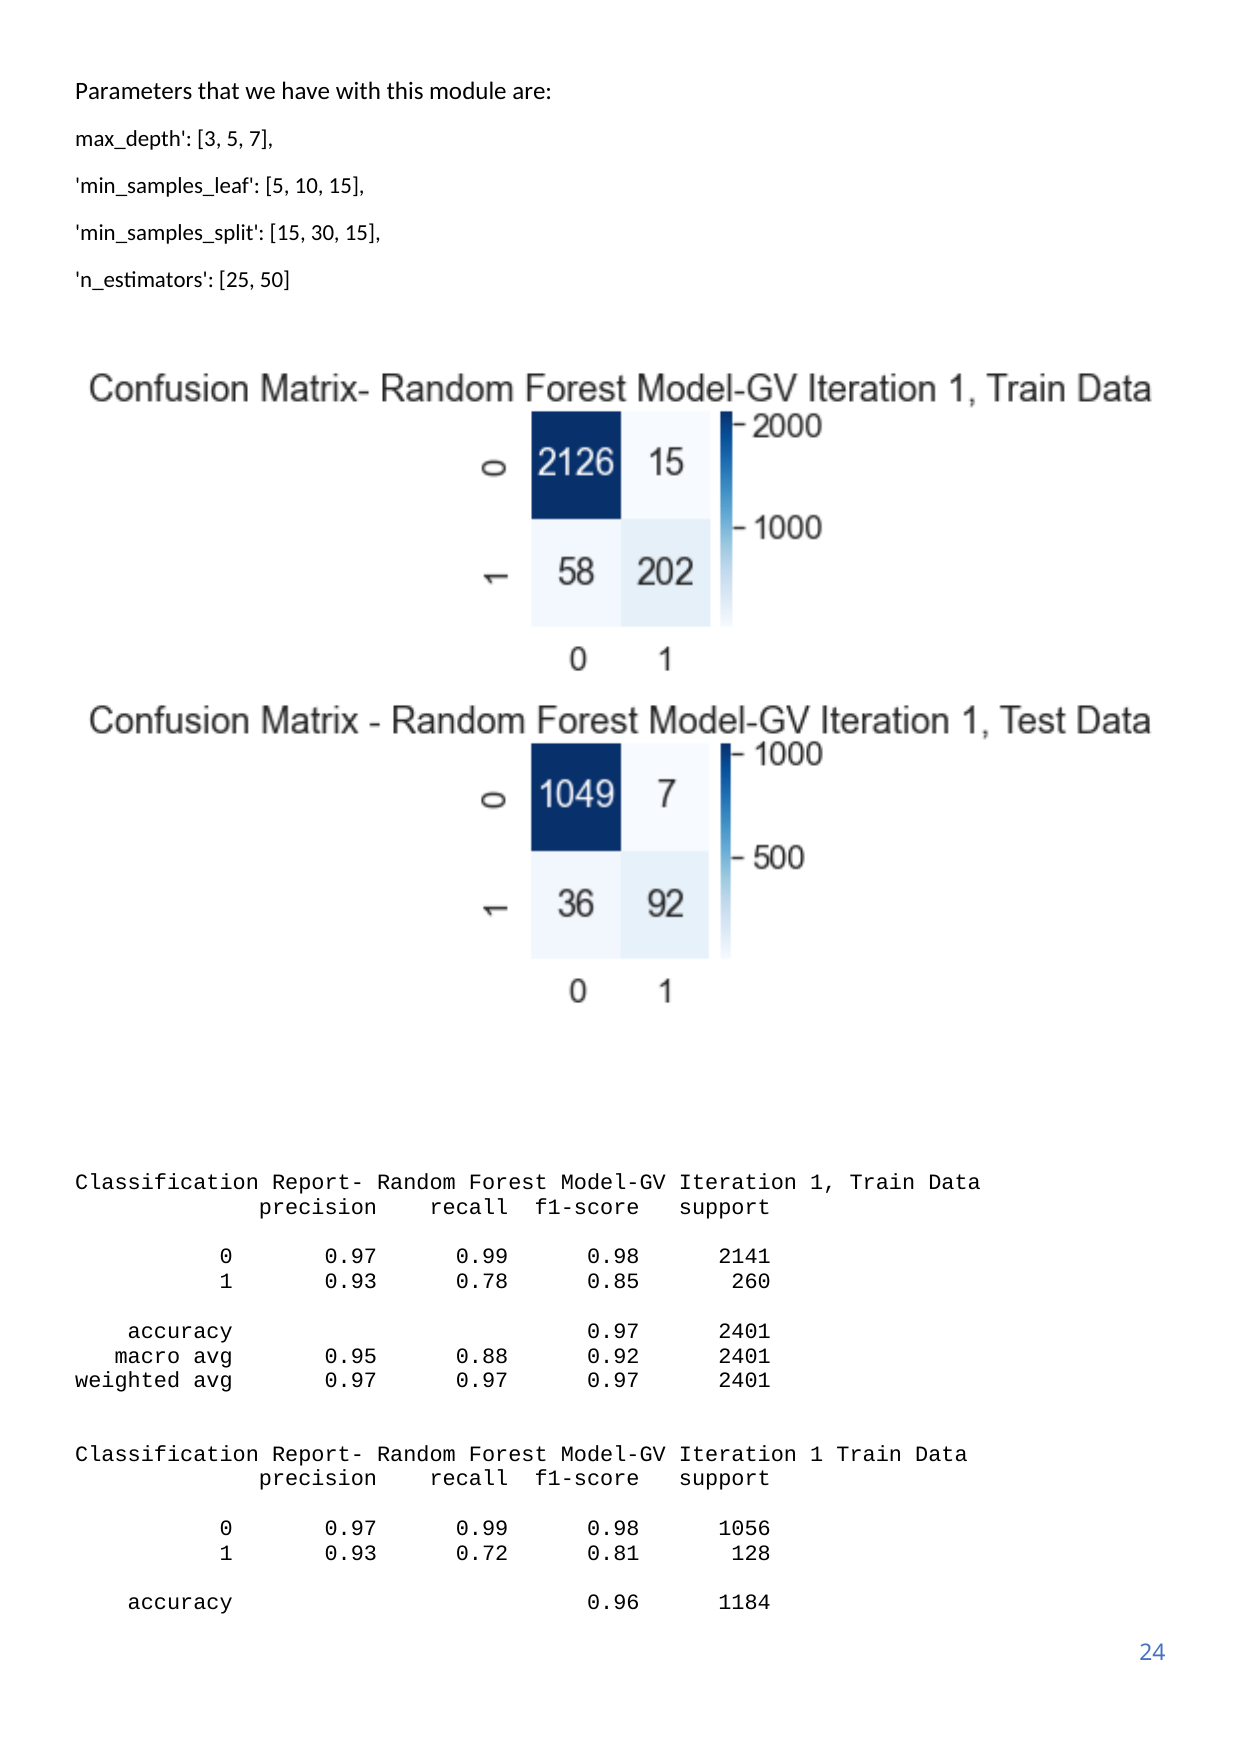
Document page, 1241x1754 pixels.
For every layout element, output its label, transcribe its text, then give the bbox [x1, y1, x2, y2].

text precision recall f1-score support [75, 1196, 1165, 1221]
text macro avg 0.95 0.88 0.92 2401 [75, 1345, 1165, 1369]
text accuracy 0.97 2401 [75, 1320, 1165, 1345]
text Classification Report- Random Forest Model-GV Iteration 1 Train Data [75, 1443, 1165, 1468]
picture [75, 358, 1166, 1023]
text Classification Report- Random Forest Model-GV Iteration 1, Train Data [75, 1171, 1165, 1196]
text 1 0.93 0.78 0.85 260 [75, 1270, 1165, 1295]
text 0 0.97 0.99 0.98 1056 [75, 1517, 1165, 1542]
text 'n_estimators': [25, 50] [75, 265, 1165, 293]
text weighted avg 0.97 0.97 0.97 2401 [75, 1369, 1165, 1394]
text 1 0.93 0.72 0.81 128 [75, 1542, 1165, 1567]
text precision recall f1-score support [75, 1468, 1165, 1492]
text 0 0.97 0.99 0.98 2141 [75, 1246, 1165, 1270]
text 'min_samples_leaf': [5, 10, 15], [75, 171, 1165, 199]
text accuracy 0.96 1184 [75, 1592, 1165, 1616]
text Parameters that we have with this module are: [75, 75, 1165, 106]
text 'min_samples_split': [15, 30, 15], [75, 218, 1165, 246]
text max_depth': [3, 5, 7], [75, 124, 1165, 153]
